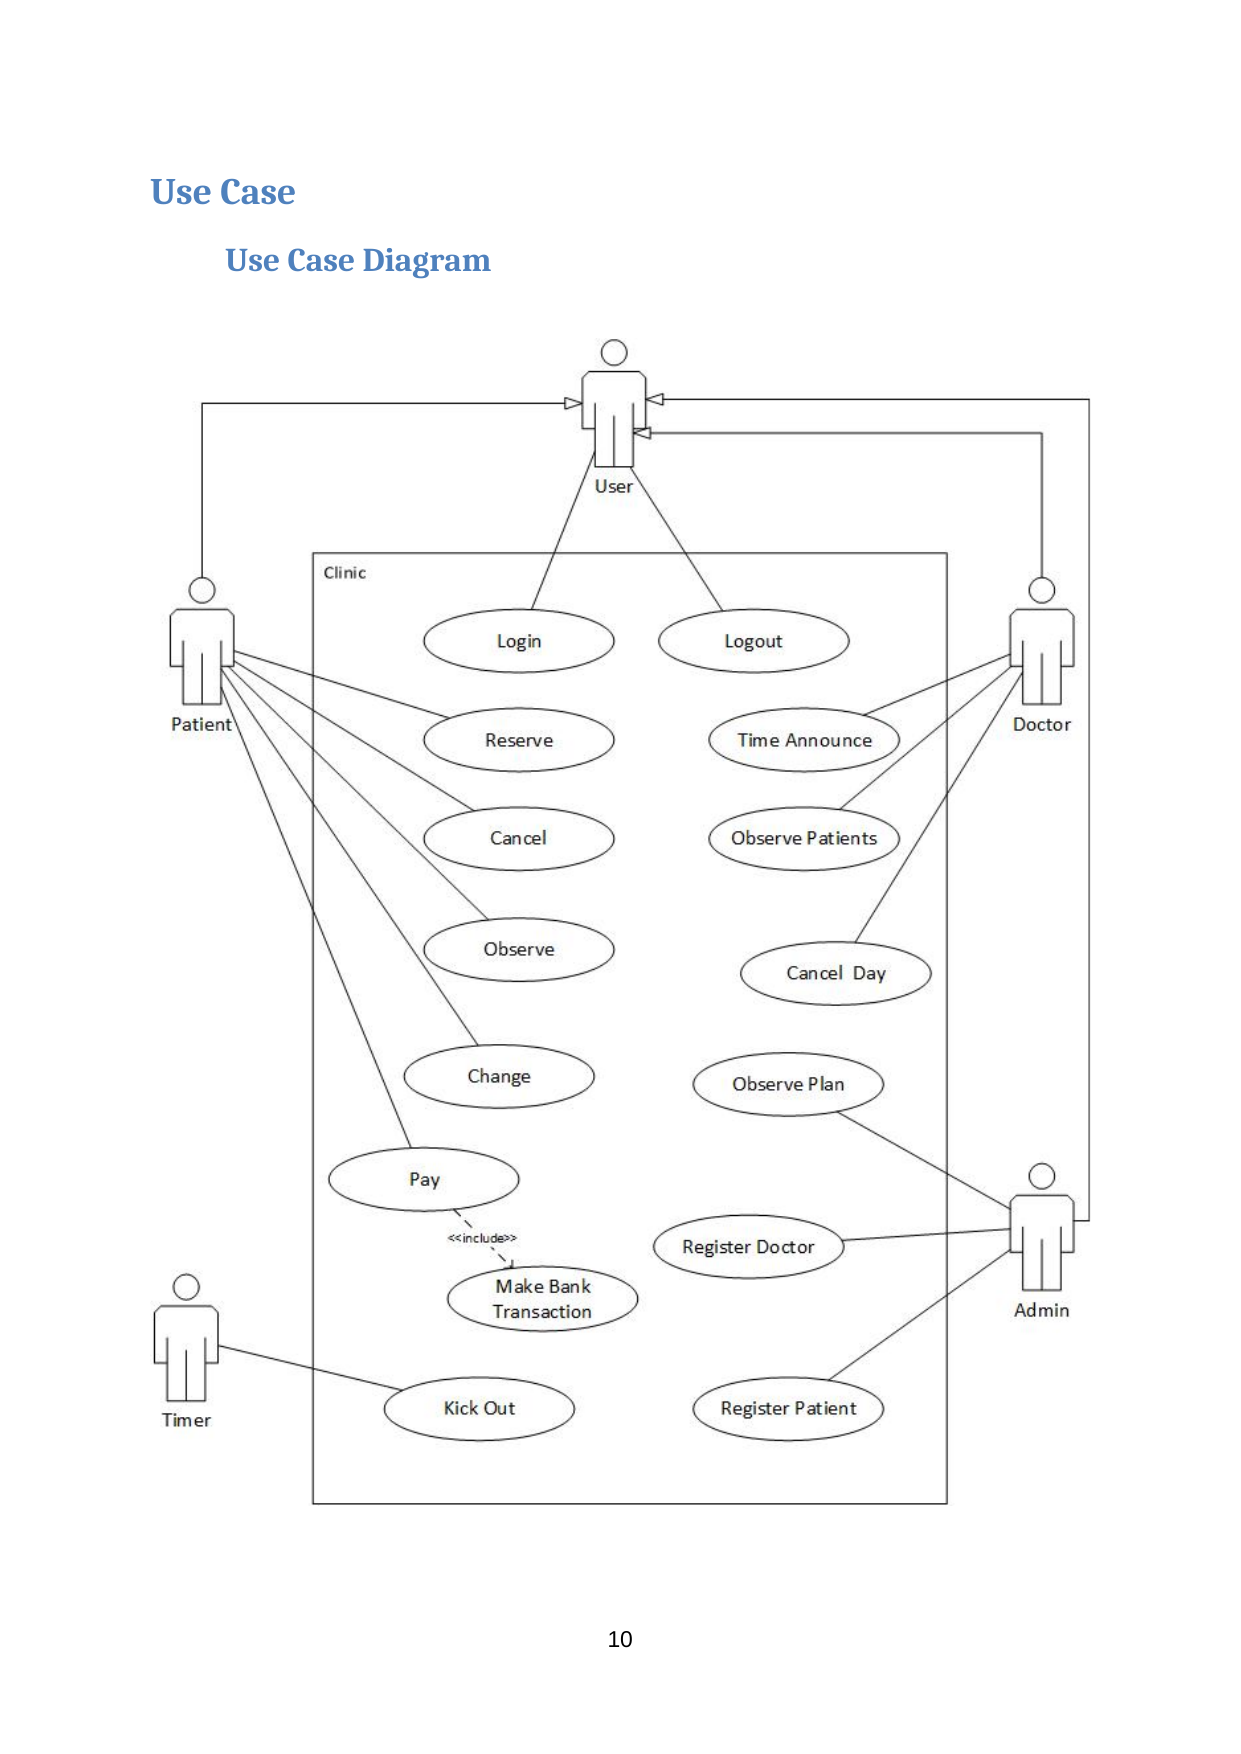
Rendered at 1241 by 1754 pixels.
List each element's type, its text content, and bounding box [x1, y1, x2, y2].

subtitle Use Case [150, 171, 1090, 214]
picture [150, 338, 1091, 1506]
subtitle Use Case Diagram [150, 241, 1090, 279]
